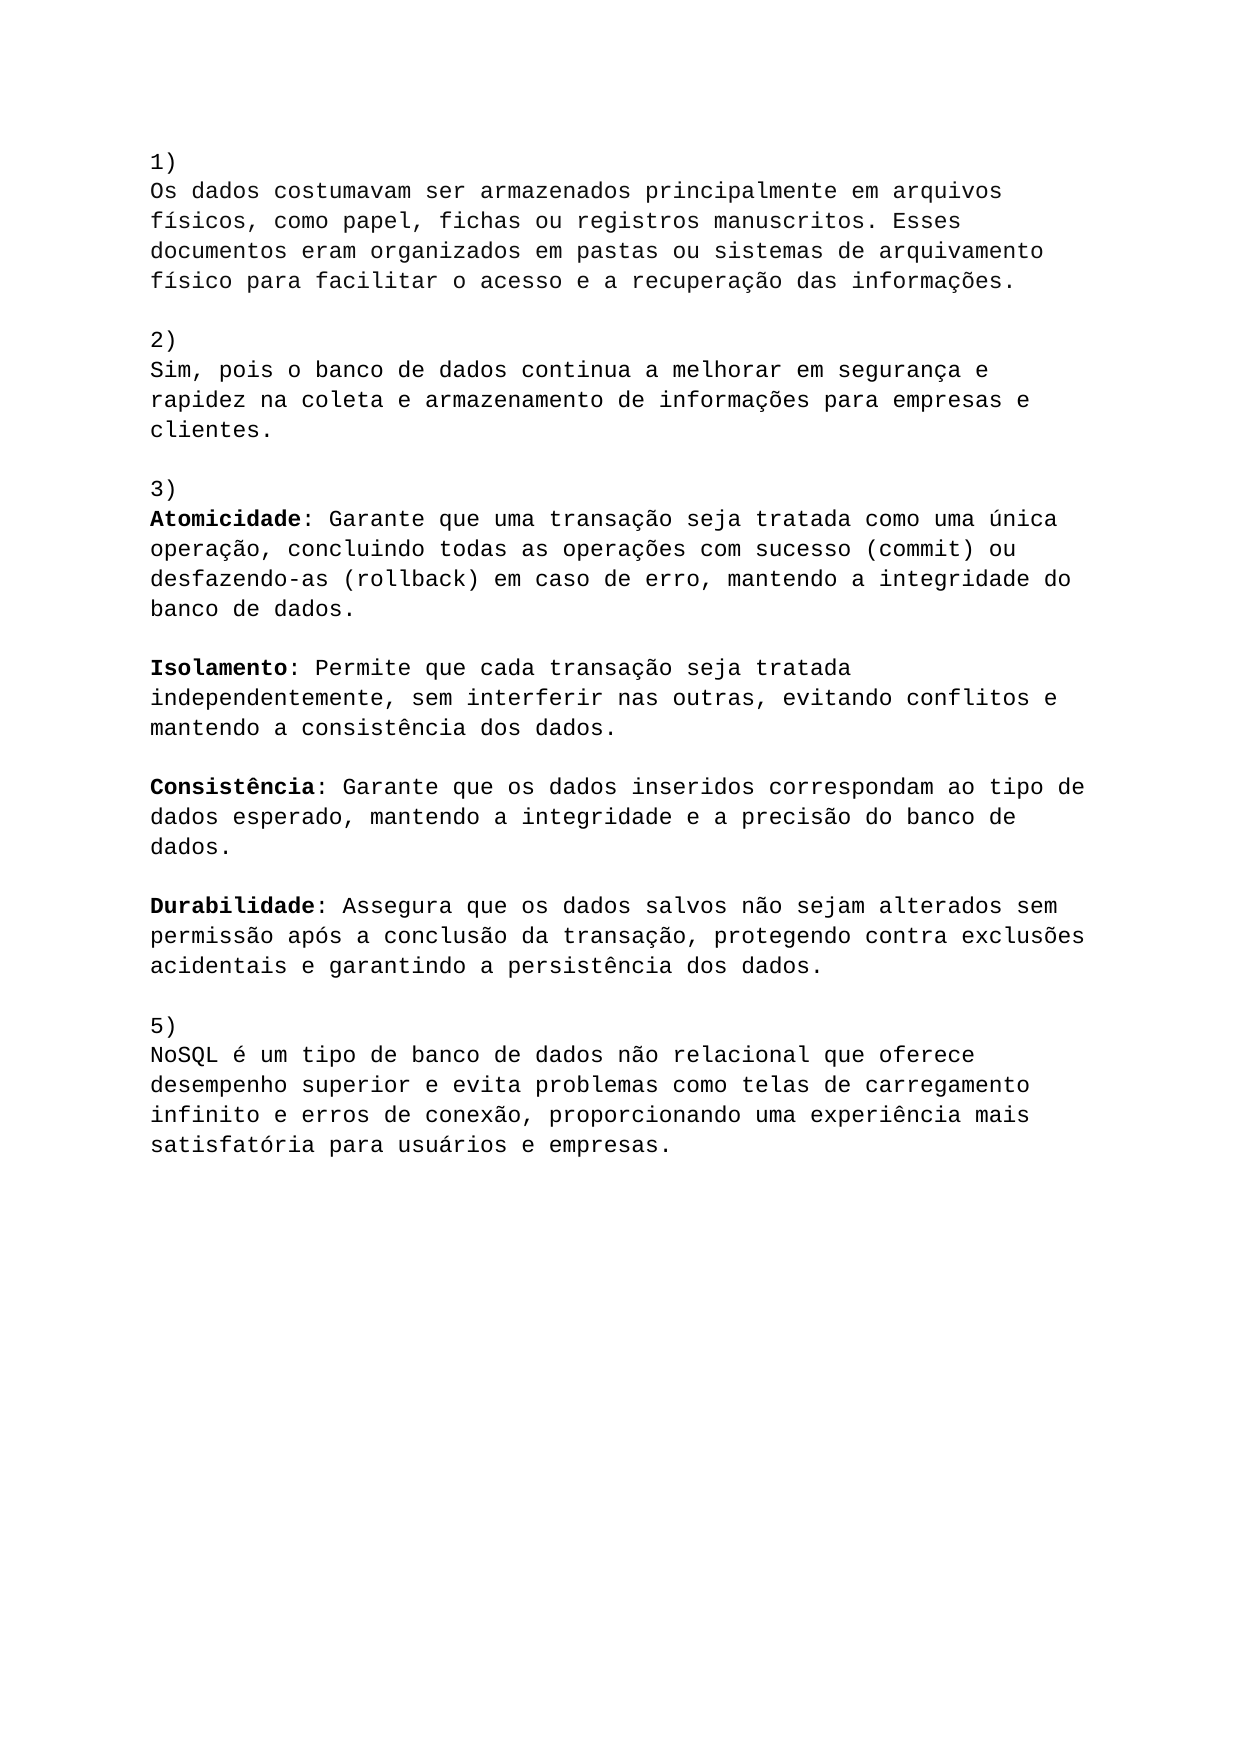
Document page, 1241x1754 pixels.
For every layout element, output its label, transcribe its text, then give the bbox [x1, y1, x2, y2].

text Durabilidade: Assegura que os dados salvos não sejam alterados sem permissão após a conclusão da transação, protegendo contra exclusões acidentais e garantindo a persistência dos dados. [150, 895, 1090, 980]
text Os dados costumavam ser armazenados principalmente em arquivos físicos, como papel, fichas ou registros manuscritos. Esses documentos eram organizados em pastas ou sistemas de arquivamento físico para facilitar o acesso e a recuperação das informações. [150, 180, 1090, 295]
text Consistência: Garante que os dados inseridos correspondam ao tipo de dados esperado, mantendo a integridade e a precisão do banco de dados. [150, 776, 1090, 861]
text 2) [150, 329, 1090, 355]
text NoSQL é um tipo de banco de dados não relacional que oferece desempenho superior e evita problemas como telas de carregamento infinito e erros de conexão, proporcionando uma experiência mais satisfatória para usuários e empresas. [150, 1044, 1090, 1159]
text Sim, pois o banco de dados continua a melhorar em segurança e rapidez na coleta e armazenamento de informações para empresas e clientes. [150, 358, 1090, 444]
text 3) [150, 478, 1090, 504]
text 1) [150, 150, 1090, 176]
text Isolamento: Permite que cada transação seja tratada independentemente, sem interferir nas outras, evitando conflitos e mantendo a consistência dos dados. [150, 656, 1090, 742]
text Atomicidade: Garante que uma transação seja tratada como uma única operação, concluindo todas as operações com sucesso (commit) ou desfazendo-as (rollback) em caso de erro, mantendo a integridade do banco de dados. [150, 507, 1090, 623]
text 5) [150, 1014, 1090, 1040]
